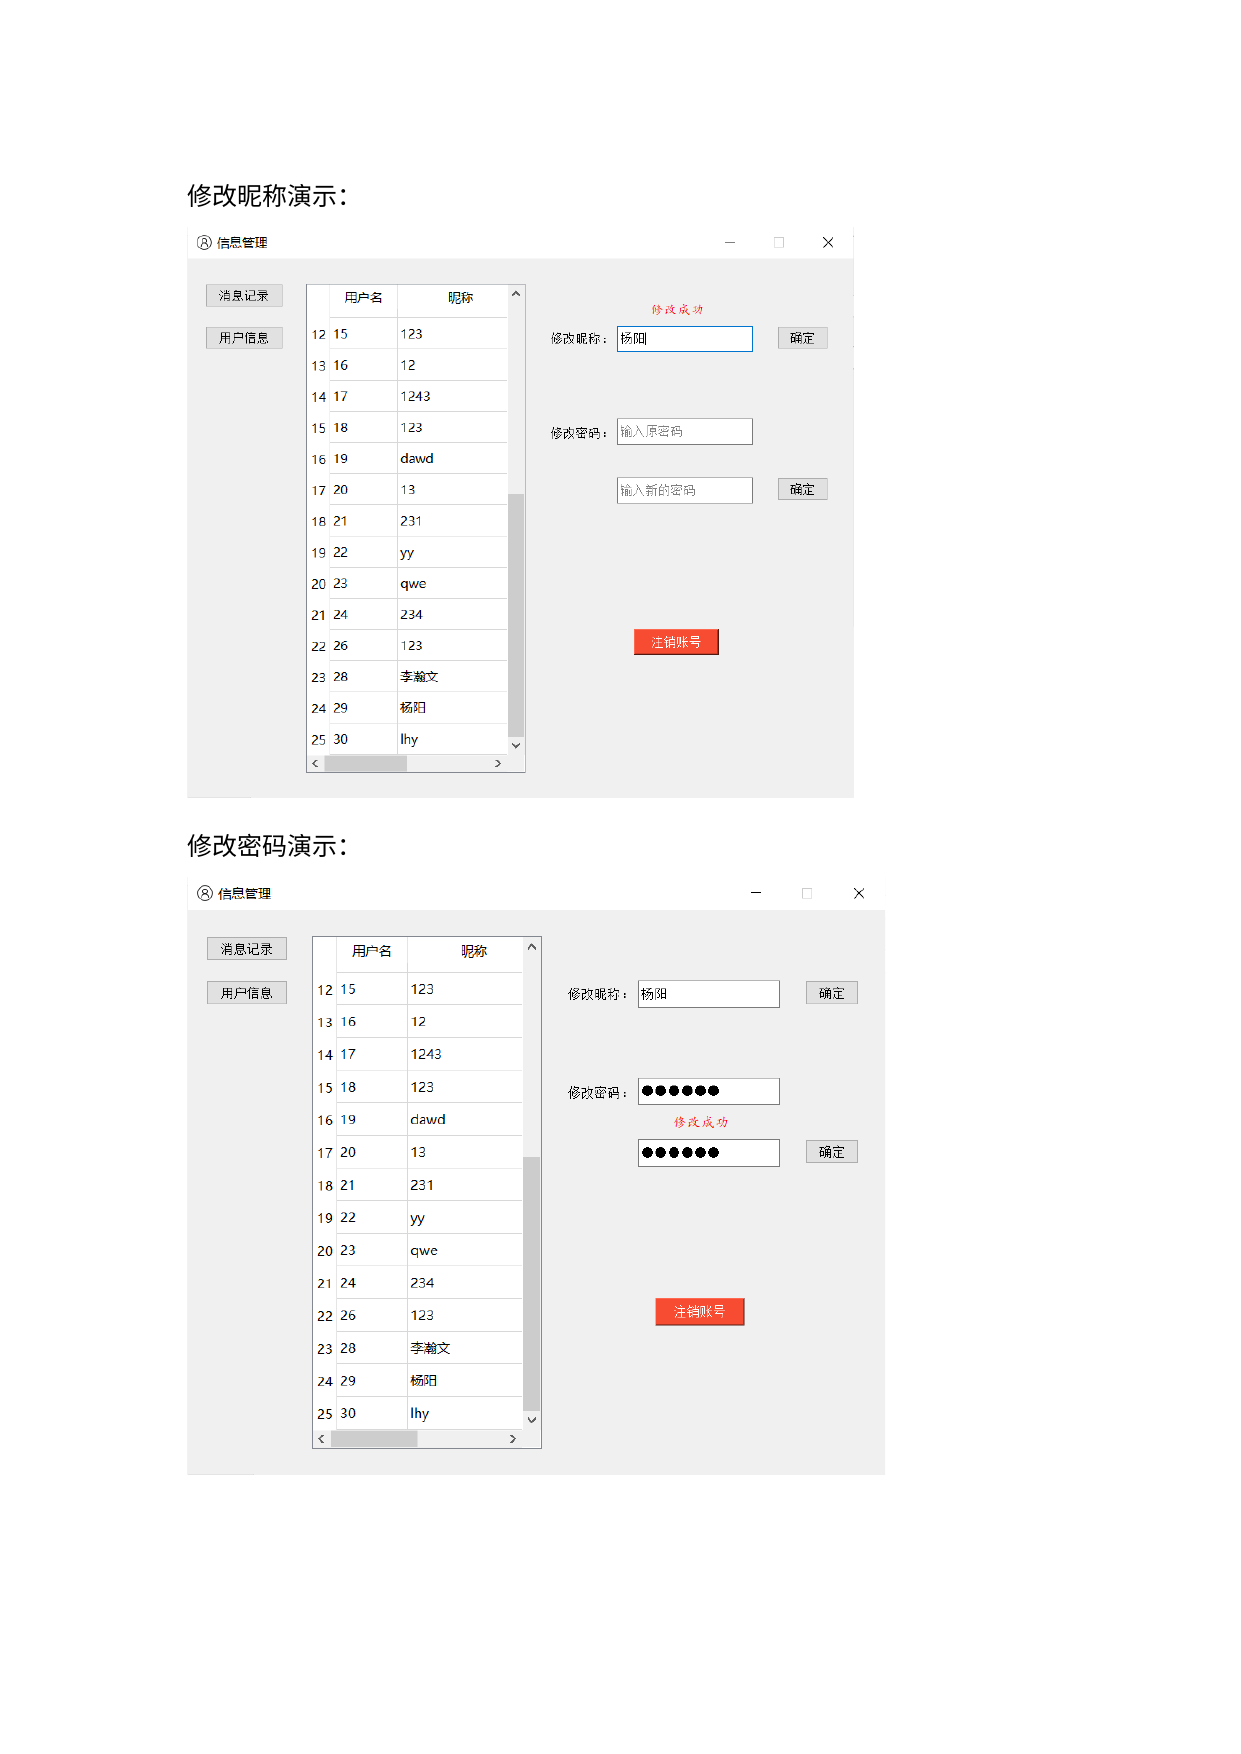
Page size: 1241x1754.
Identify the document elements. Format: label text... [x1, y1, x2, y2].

picture [187, 227, 854, 798]
picture [187, 877, 886, 1475]
